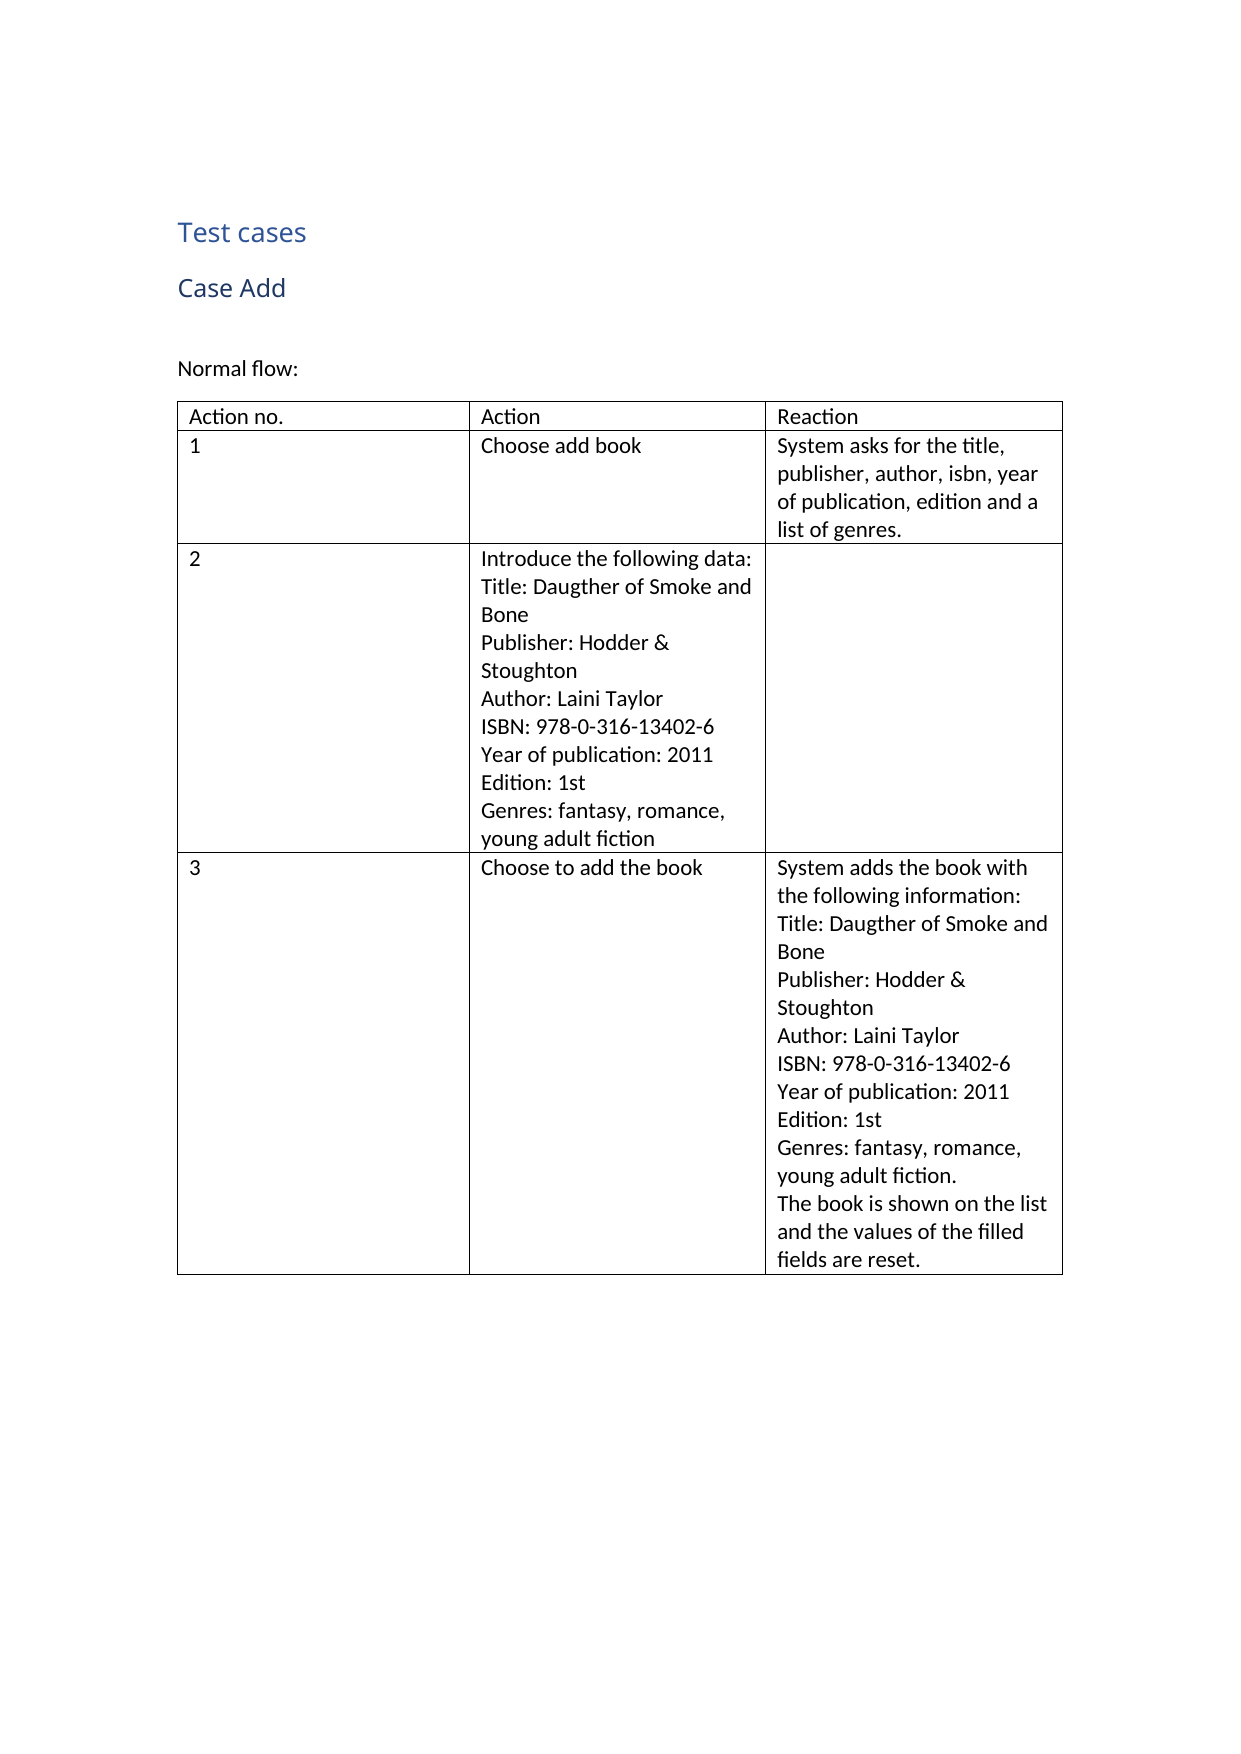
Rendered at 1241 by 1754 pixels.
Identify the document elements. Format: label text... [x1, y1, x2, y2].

table_cell 1 [178, 431, 469, 543]
table_cell System asks for the title, publisher, author, isbn, year of publication, edition and a list of genres. [766, 431, 1062, 543]
text Test cases [177, 214, 1063, 251]
table_header Action no. [178, 402, 469, 430]
table_cell Introduce the following data: Title: Daugther of Smoke and Bone Publisher: Hodder & Stoughton Author: Laini Taylor ISBN: 978-0-316-13402-6 Year of publication: 2011 Edition: 1st Genres: fantasy, romance, young adult fiction [470, 544, 765, 852]
table_cell Choose add book [470, 431, 765, 543]
text Normal flow: [177, 354, 1063, 382]
table_header Reaction [766, 402, 1062, 430]
table_cell 3 [178, 853, 469, 1273]
table_cell [766, 544, 1062, 852]
table_cell Choose to add the book [470, 853, 765, 1273]
subtitle Case Add [177, 270, 1063, 304]
table_header Action [470, 402, 765, 430]
table_cell 2 [178, 544, 469, 852]
